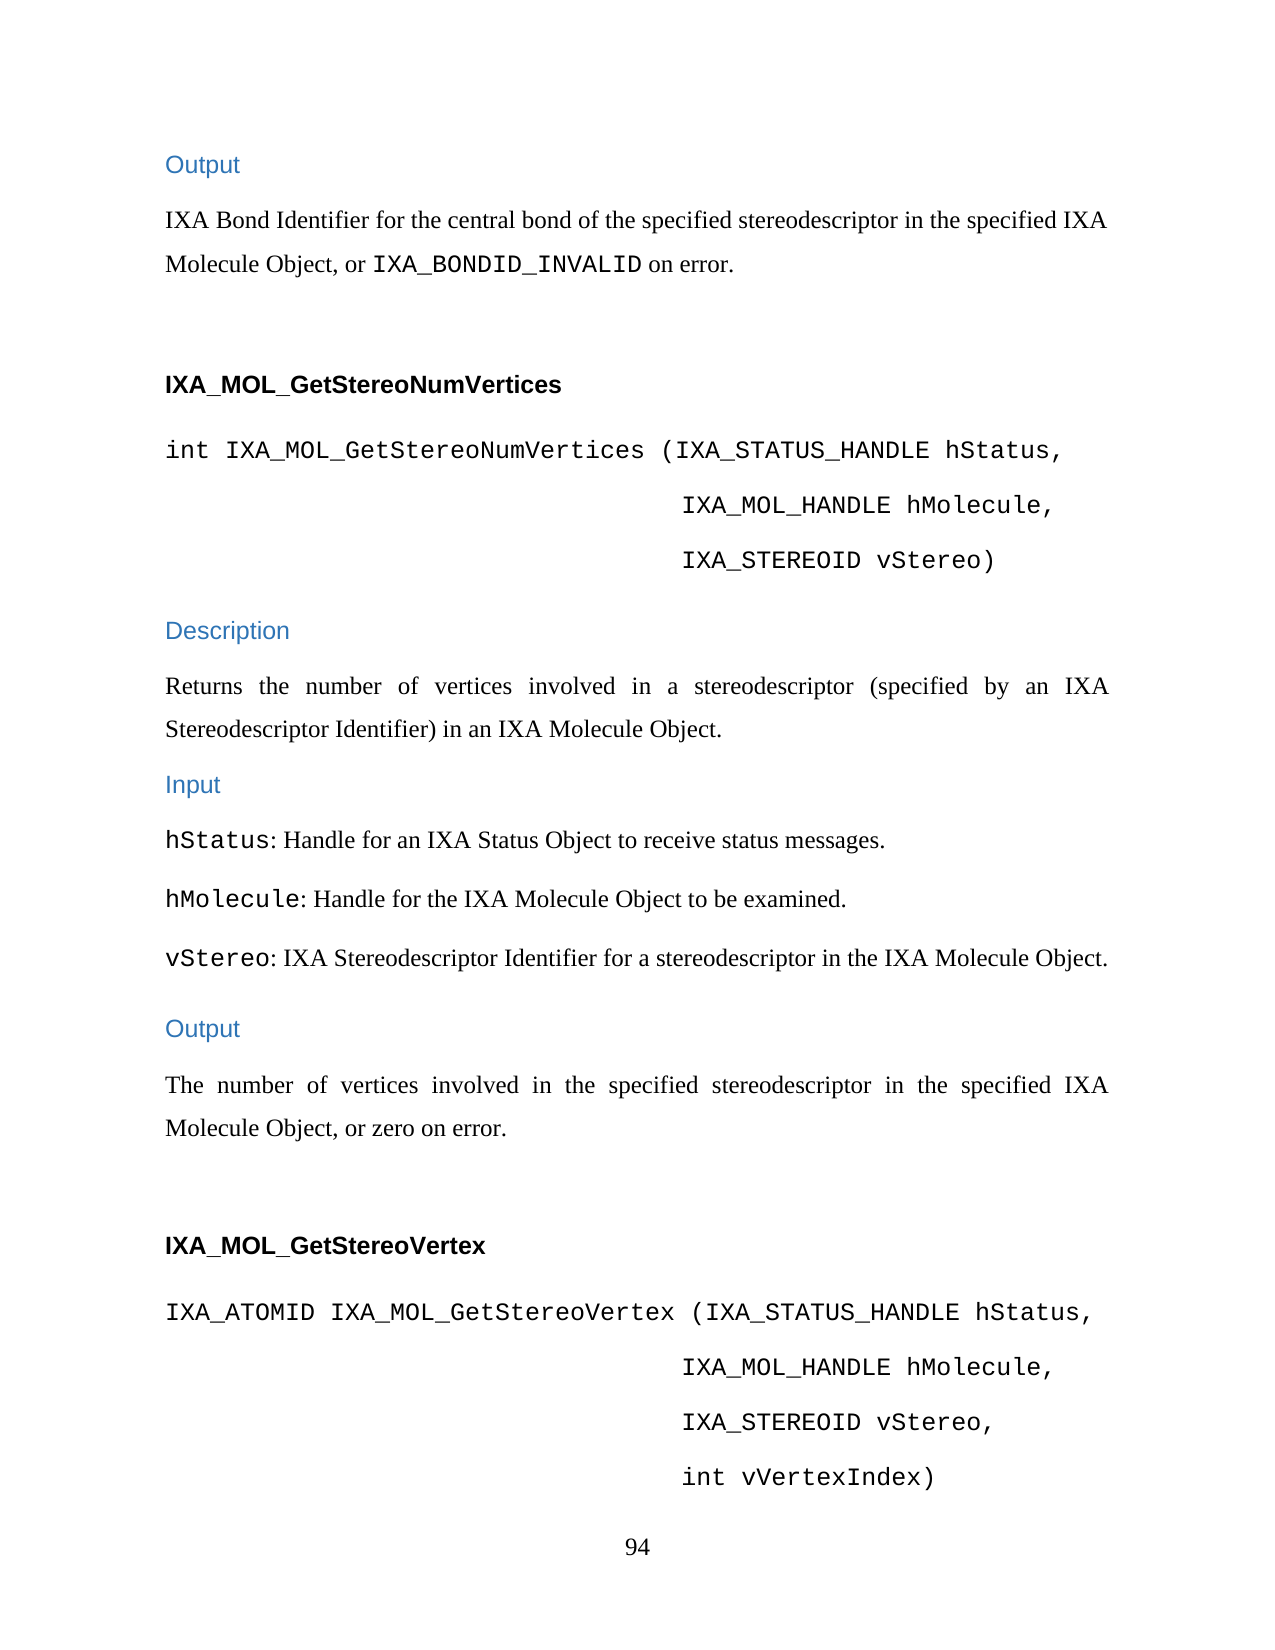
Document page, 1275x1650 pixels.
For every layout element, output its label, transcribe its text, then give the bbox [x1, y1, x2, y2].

text hMolecule: Handle for the IXA Molecule Object to be examined. [165, 884, 1110, 915]
subtitle Returns the number of vertices involved in a stereodescriptor (specified by an IXA Stereodescriptor Identifier) in an IXA Molecule Object. [165, 671, 1110, 743]
text vStereo: IXA Stereodescriptor Identifier for a stereodescriptor in the IXA Molecule Object. [165, 943, 1110, 974]
text IXA_MOL_HANDLE hMolecule, [681, 1354, 1110, 1383]
text IXA_STEREOID vStereo, [607, 1409, 1110, 1438]
subtitle Input [165, 770, 1110, 799]
text hStatus: Handle for an IXA Status Object to receive status messages. [165, 826, 1110, 856]
text IXA_MOL_HANDLE hMolecule, [681, 493, 1110, 521]
subtitle Description [165, 616, 1110, 644]
text IXA Bond Identifier for the central bond of the specified stereodescriptor in the specified IXA Molecule Object, or IXA_BONDID_INVALID on error. [165, 206, 1110, 279]
text The number of vertices involved in the specified stereodescriptor in the specified IXA Molecule Object, or zero on error. [165, 1070, 1110, 1142]
subtitle IXA_MOL_GetStereoVertex [165, 1231, 1110, 1260]
text int vVertexIndex) [607, 1464, 1110, 1493]
subtitle Output [165, 150, 1110, 179]
text IXA_ATOMID IXA_MOL_GetStereoVertex (IXA_STATUS_HANDLE hStatus, [165, 1299, 1110, 1328]
subtitle IXA_MOL_GetStereoNumVertices [165, 370, 1110, 399]
text IXA_STEREOID vStereo) [681, 548, 1110, 576]
subtitle Output [165, 1014, 1110, 1043]
text int IXA_MOL_GetStereoNumVertices (IXA_STATUS_HANDLE hStatus, [165, 438, 1110, 466]
